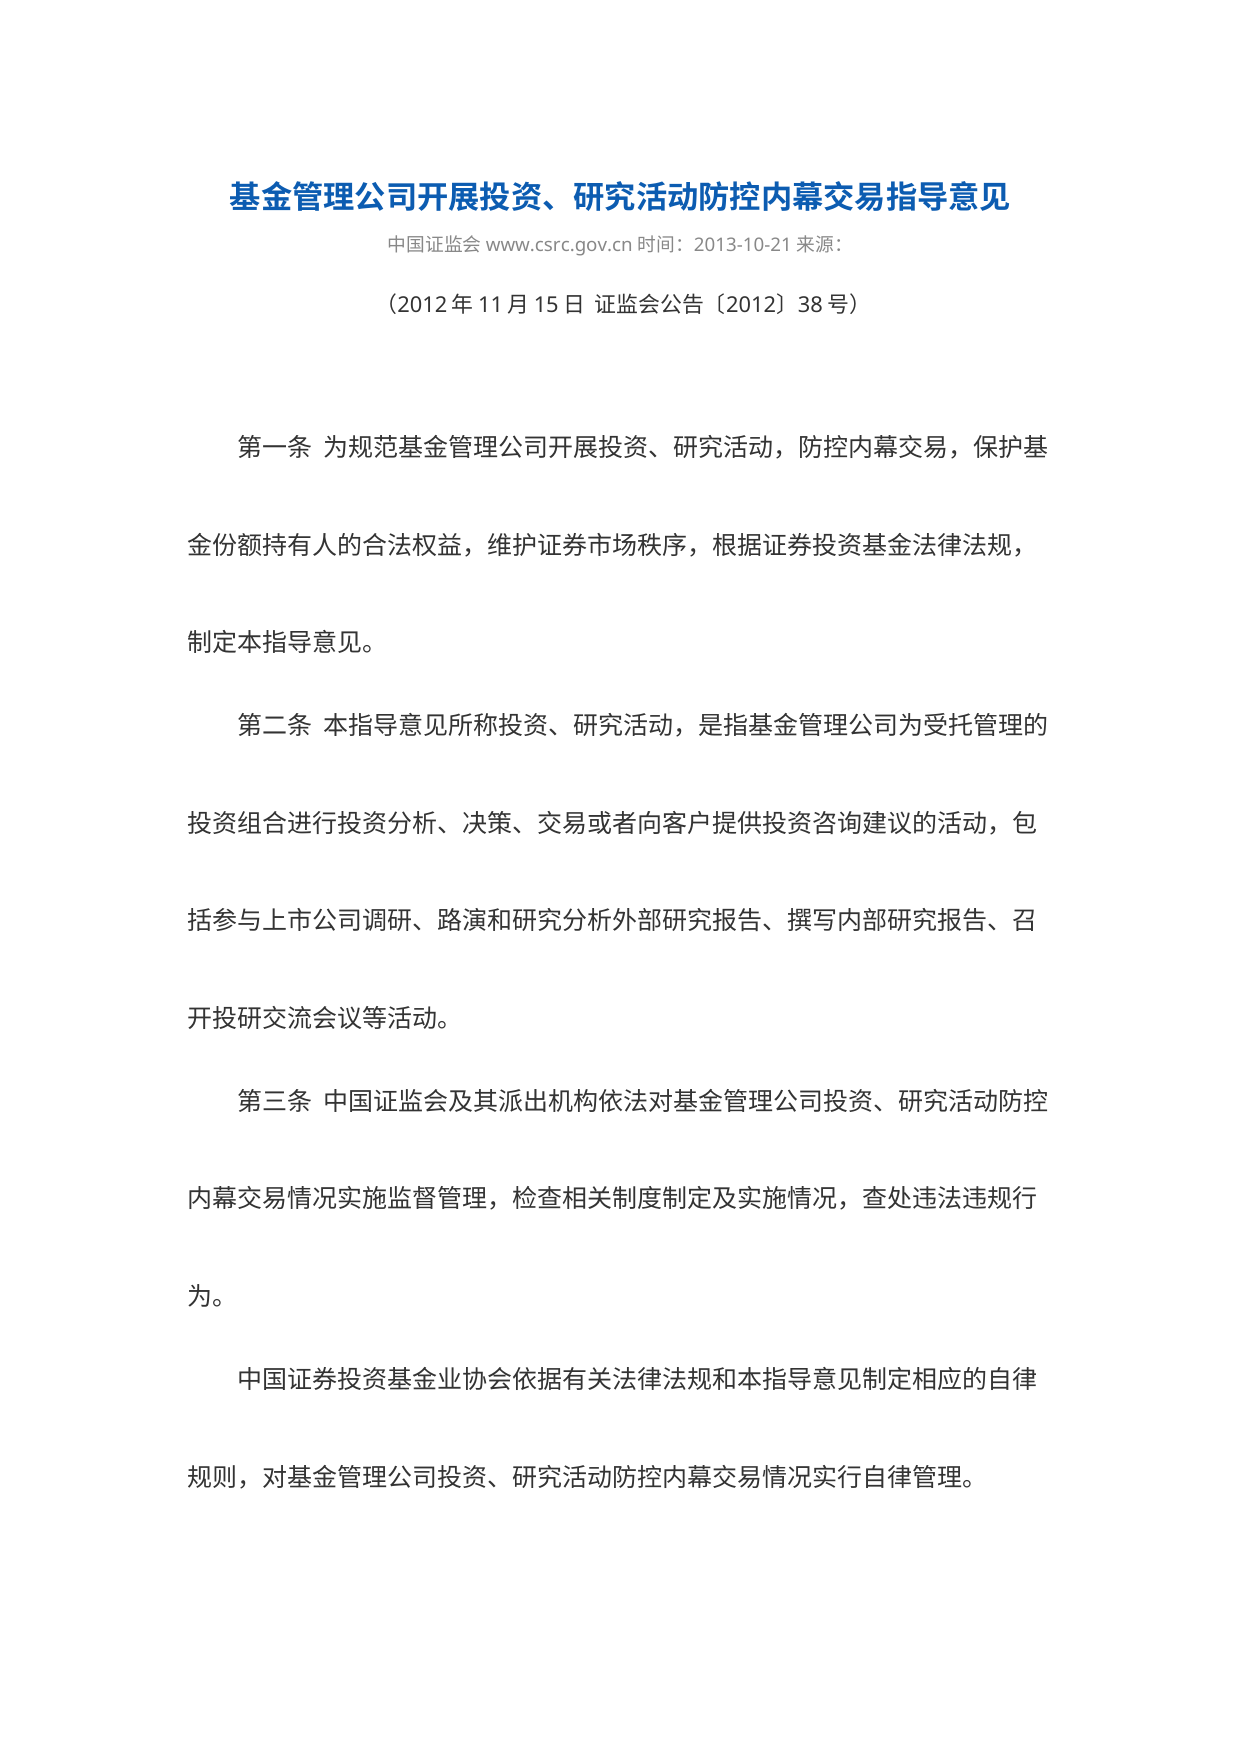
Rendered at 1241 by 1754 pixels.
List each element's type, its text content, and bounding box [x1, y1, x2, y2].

text 基金管理公司开展投资、研究活动防控内幕交易指导意见 [187, 162, 1053, 227]
text 第二条 本指导意见所称投资、研究活动，是指基金管理公司为受托管理的投资组合进行投资分析、决策、交易或者向客户提供投资咨询建议的活动，包括参与上市公司调研、路演和研究分析外部研究报告、撰写内部研究报告、召开投研交流会议等活动。 [187, 691, 1053, 1049]
text 第一条 为规范基金管理公司开展投资、研究活动，防控内幕交易，保护基金份额持有人的合法权益，维护证券市场秩序，根据证券投资基金法律法规，制定本指导意见。 [187, 413, 1053, 673]
text 中国证券投资基金业协会依据有关法律法规和本指导意见制定相应的自律规则，对基金管理公司投资、研究活动防控内幕交易情况实行自律管理。 [187, 1345, 1053, 1508]
text （2012年11月15日 证监会公告〔2012〕38号） [187, 287, 1053, 319]
text 第三条 中国证监会及其派出机构依法对基金管理公司投资、研究活动防控内幕交易情况实施监督管理，检查相关制度制定及实施情况，查处违法违规行为。 [187, 1067, 1053, 1327]
text 中国证监会 www.csrc.gov.cn 时间：2013-10-21 来源： [187, 227, 1053, 259]
